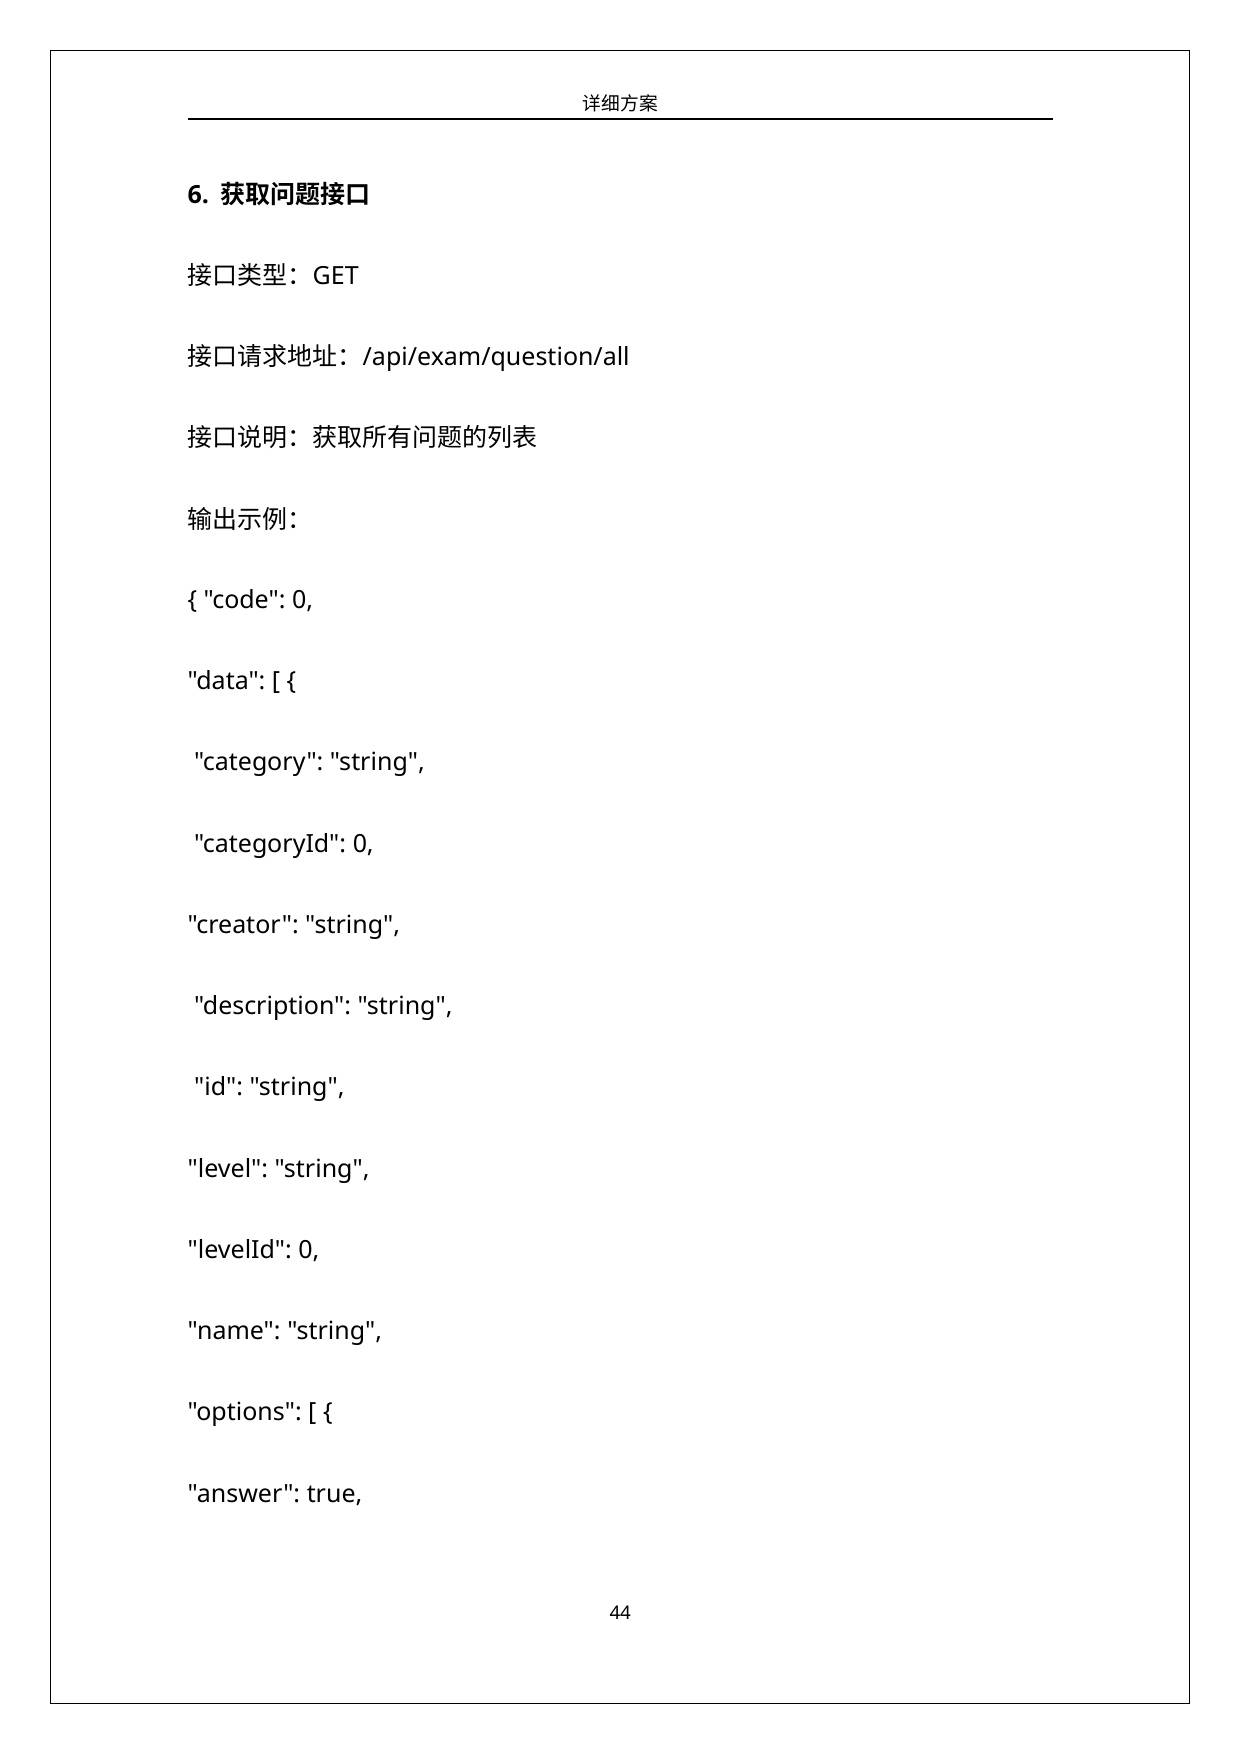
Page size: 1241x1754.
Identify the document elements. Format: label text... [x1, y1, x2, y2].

text "creator": "string", [187, 891, 1053, 956]
text "answer": true, [187, 1460, 1053, 1525]
text { "code": 0, [187, 566, 1053, 631]
text "categoryId": 0, [187, 810, 1053, 875]
text "id": "string", [187, 1053, 1053, 1118]
text "name": "string", [187, 1297, 1053, 1362]
text "data": [ { [187, 647, 1053, 712]
text "description": "string", [187, 972, 1053, 1037]
text 接口请求地址：/api/exam/question/all [187, 322, 1053, 387]
text "levelId": 0, [187, 1216, 1053, 1281]
text "level": "string", [187, 1135, 1053, 1200]
text "options": [ { [187, 1378, 1053, 1443]
text "category": "string", [187, 728, 1053, 793]
text 接口类型：GET [187, 241, 1053, 306]
text 输出示例： [187, 485, 1053, 550]
list 获取问题接口 [187, 160, 1053, 225]
text 接口说明：获取所有问题的列表 [187, 403, 1053, 468]
